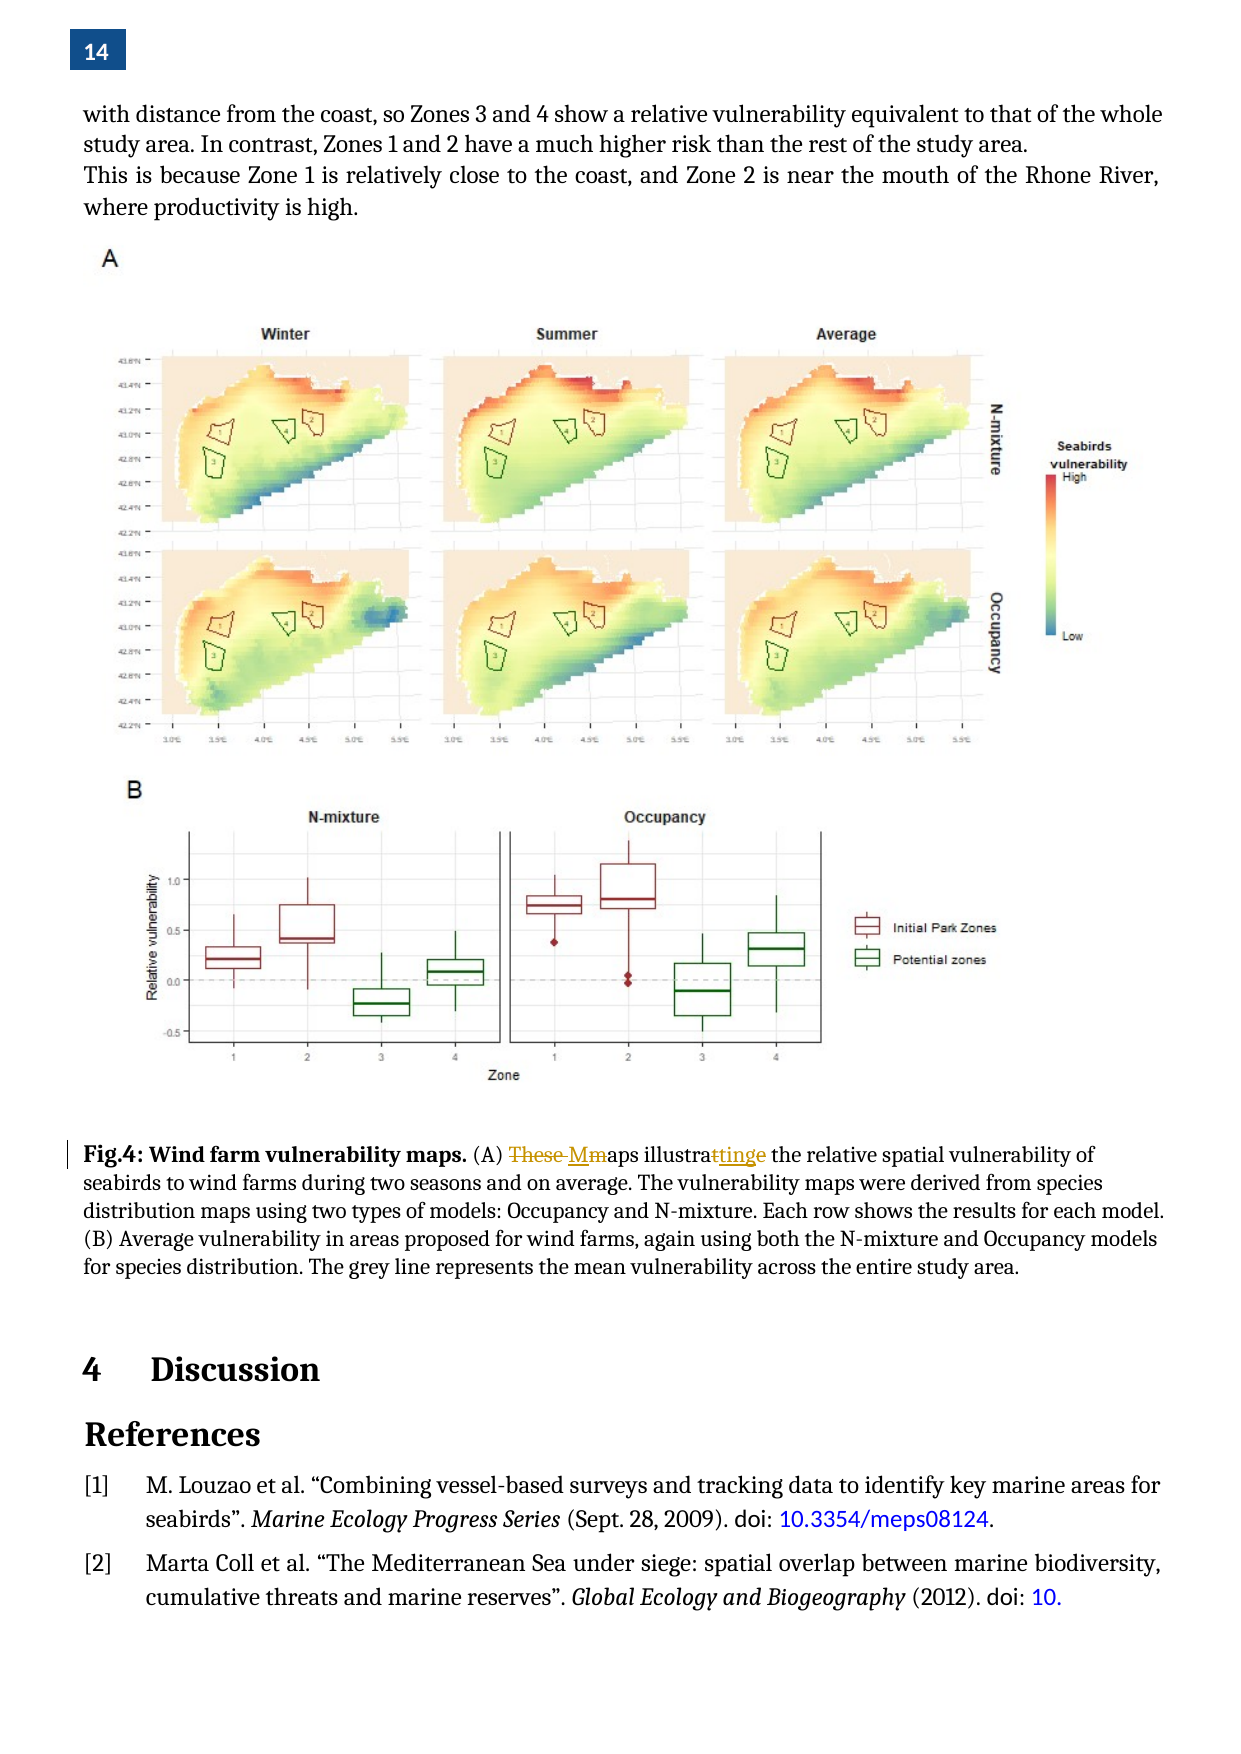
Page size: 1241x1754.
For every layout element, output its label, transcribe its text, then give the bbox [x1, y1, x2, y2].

text 4 Discussion [82, 1349, 1168, 1390]
list M. Louzao et al. “Combining vessel-based surveys and tracking data to identify key marine areas for seabirds”. Marine Ecology Progress Series (Sept. 28, 2009). doi: 10.3354/meps08124. [83, 1471, 1162, 1534]
list Marta Coll et al. “The Mediterranean Sea under siege: spatial overlap between marine biodiversity, cumulative threats and marine reserves”. Global Ecology and Biogeography (2012). doi: 10. [83, 1548, 1162, 1611]
picture [83, 225, 1158, 1112]
text Fig.4: Wind farm vulnerability maps. (A) aps illustra the relative spatial vulnerability of seabirds to wind farms during two seasons and on average. The vulnerability maps were derived from species distribution maps using two types of models: Occupancy and N-mixture. Each row shows the results for each model. (B) Average vulnerability in areas proposed for wind farms, again using both the N-mixture and Occupancy models for species distribution. The grey line represents the mean vulnerability across the entire study area. [83, 1140, 1168, 1280]
subtitle References [84, 1415, 1168, 1456]
text This is because Zone 1 is relatively close to the coast, and Zone 2 is near the mouth of the Rhone River, where productivity is high. [83, 161, 1162, 222]
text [83, 99, 1168, 159]
